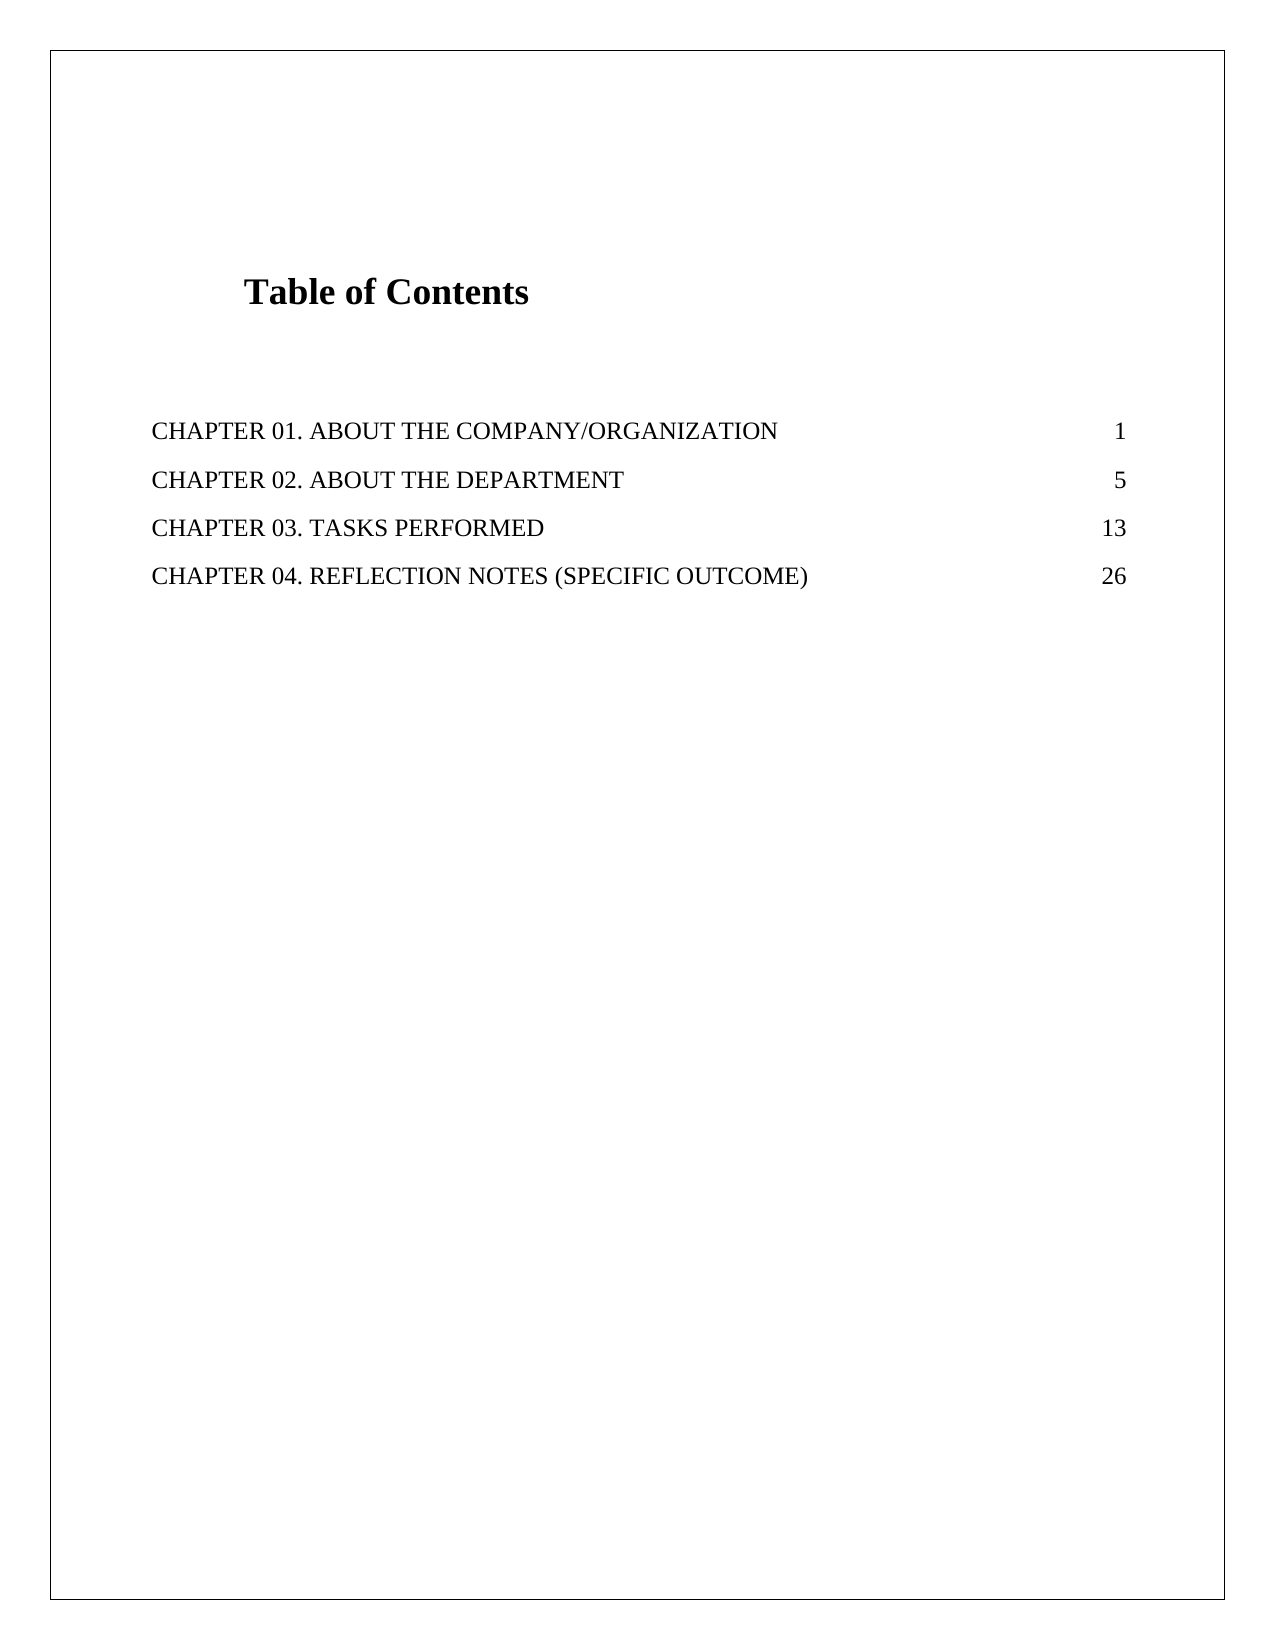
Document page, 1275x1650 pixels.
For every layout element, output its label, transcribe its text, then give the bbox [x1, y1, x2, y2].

table_cell 13 [956, 511, 1126, 558]
text Table of Contents [225, 269, 1050, 313]
table_cell CHAPTER 03. TASKS PERFORMED [151, 511, 956, 558]
table_cell CHAPTER 04. REFLECTION NOTES (SPECIFIC OUTCOME) [151, 559, 956, 606]
table_header CHAPTER 01. ABOUT THE COMPANY/ORGANIZATION [151, 394, 956, 462]
table_header 1 [956, 394, 1126, 462]
table_cell 5 [956, 462, 1126, 511]
table_cell 26 [956, 559, 1126, 606]
table_cell CHAPTER 02. ABOUT THE DEPARTMENT [151, 462, 956, 511]
